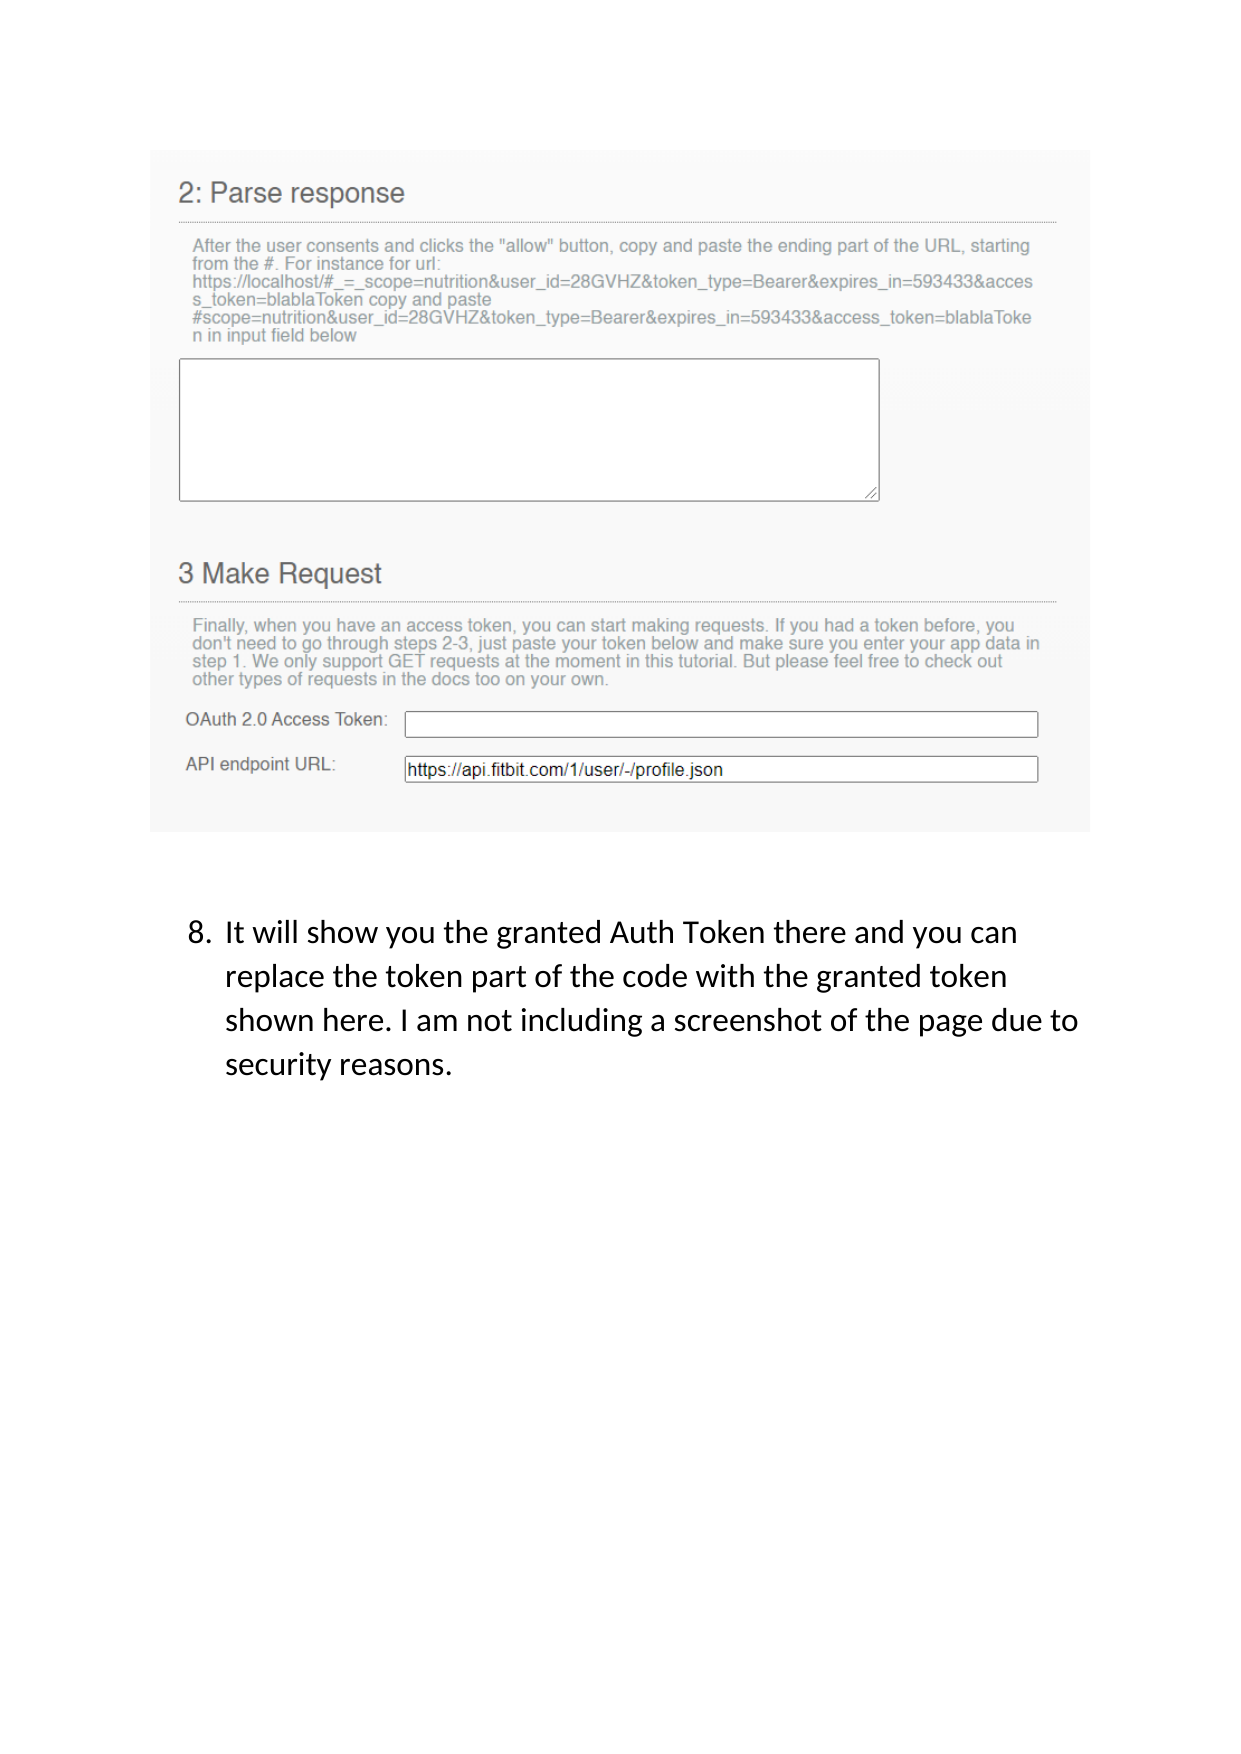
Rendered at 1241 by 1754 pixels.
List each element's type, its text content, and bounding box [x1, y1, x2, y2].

list It will show you the granted Auth Token there and you can replace the token part of the code with the granted token shown here. I am not including a screenshot of the page due to security reasons. [187, 911, 1090, 1083]
picture [150, 150, 1091, 832]
